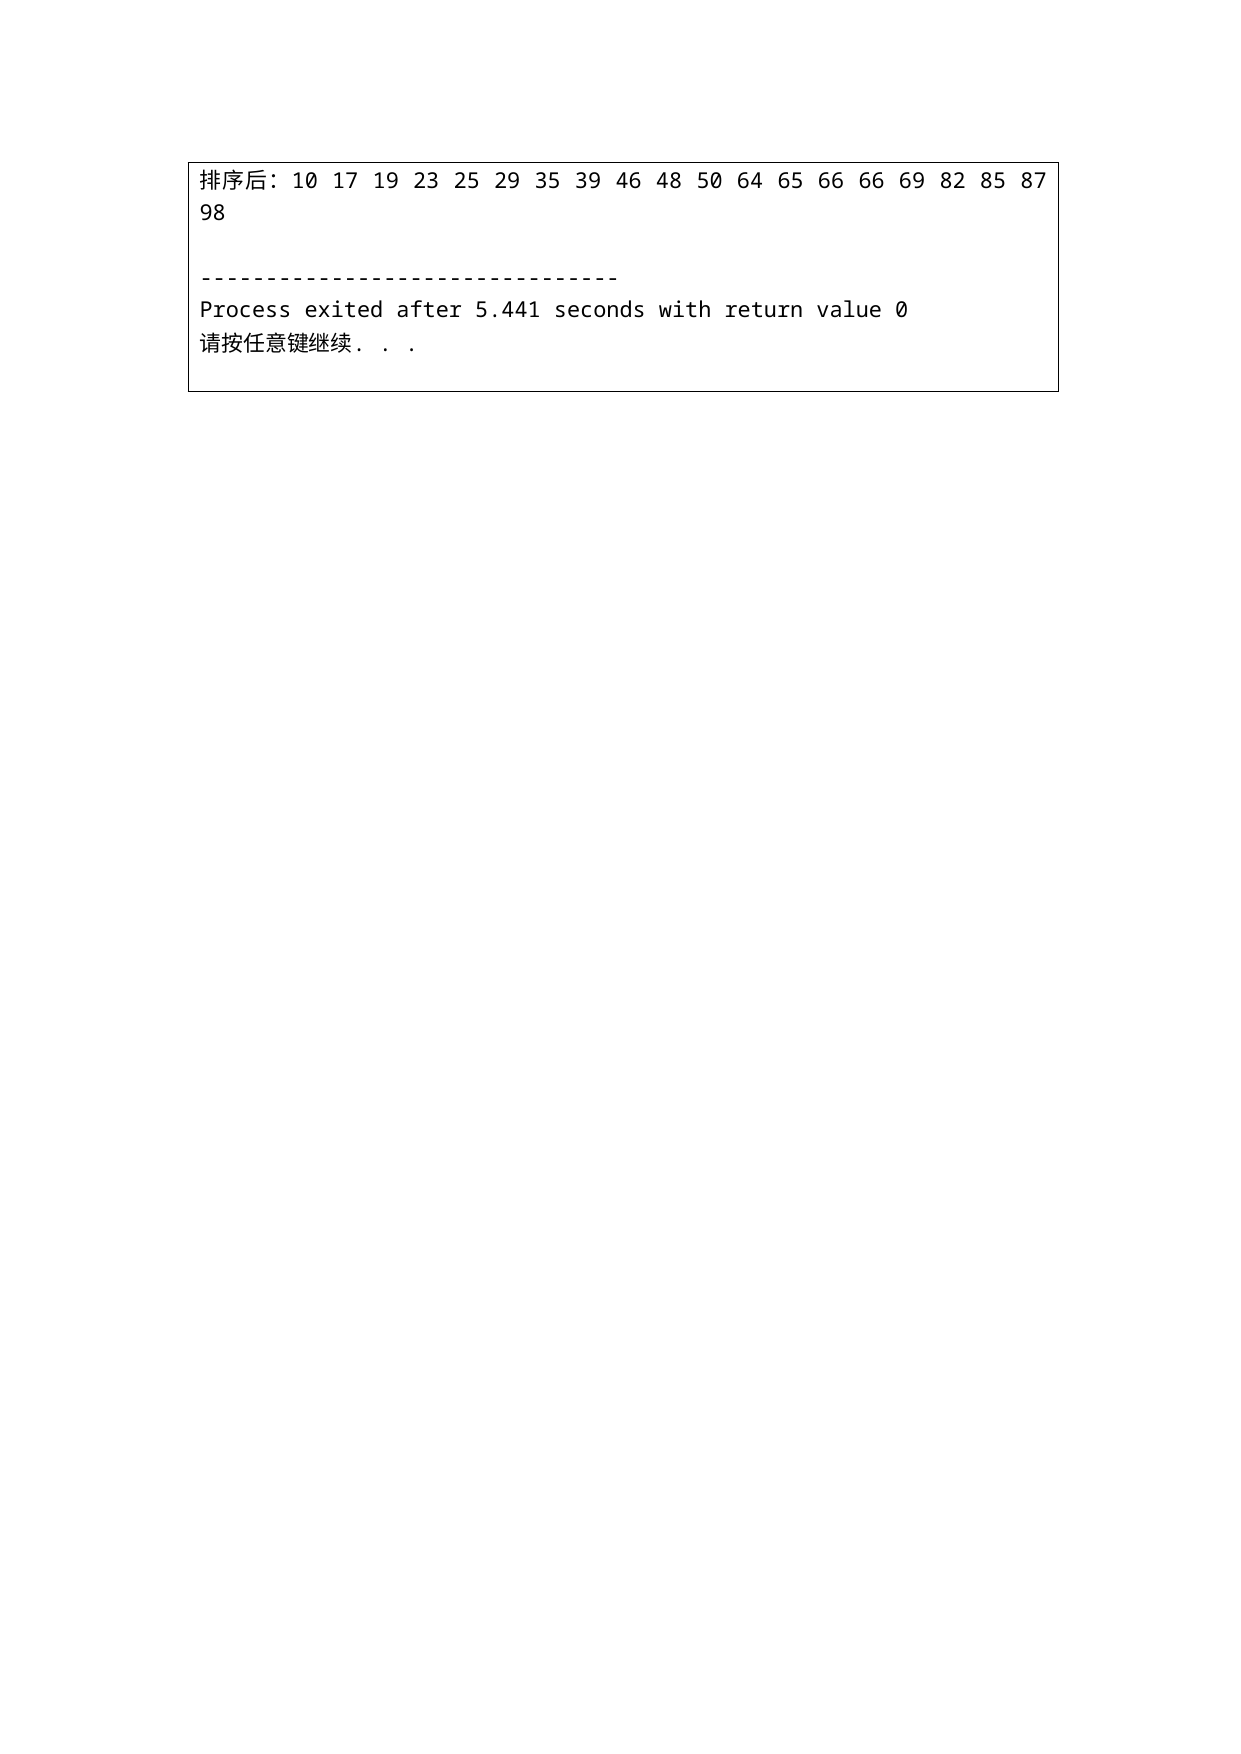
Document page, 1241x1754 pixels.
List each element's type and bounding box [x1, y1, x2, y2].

table_cell [189, 163, 1058, 391]
